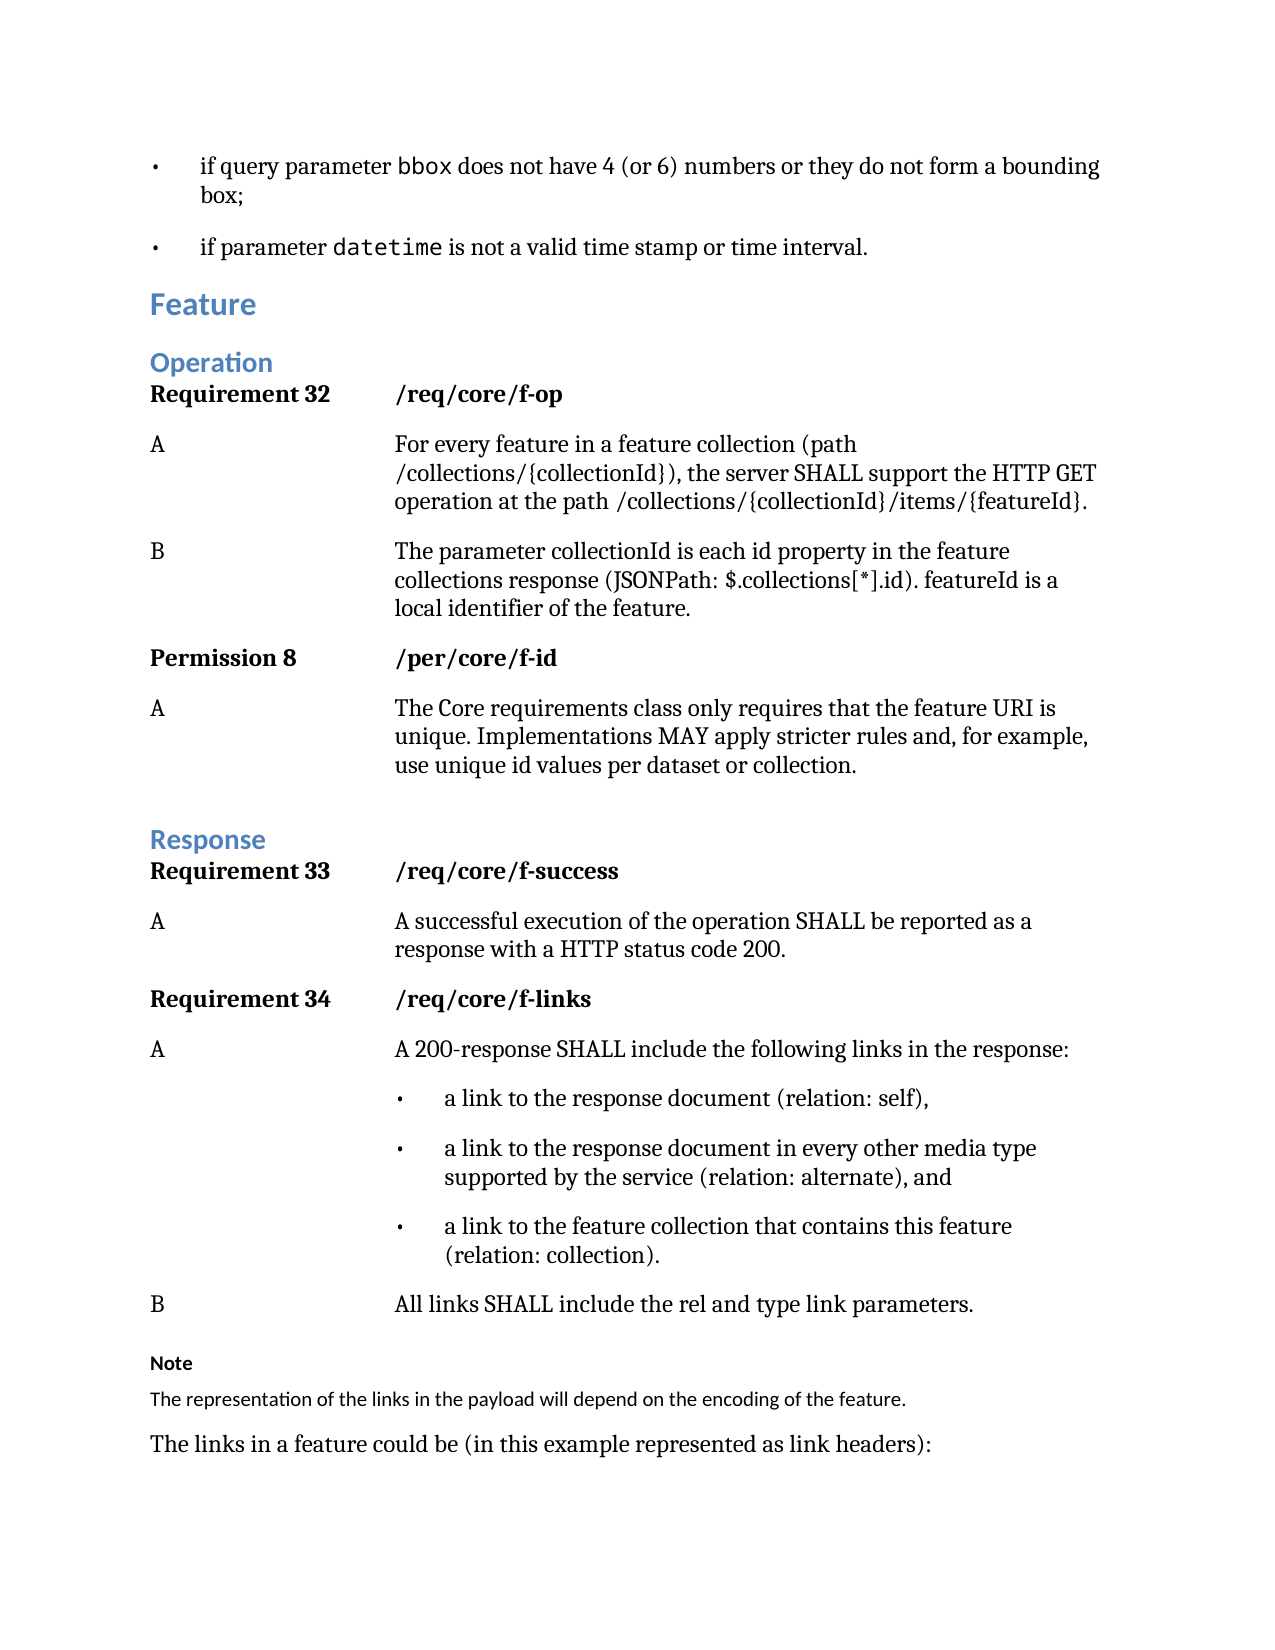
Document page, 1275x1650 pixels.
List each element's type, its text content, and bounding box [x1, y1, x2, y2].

table_cell A [139, 430, 383, 537]
list if query parameter bbox does not have 4 (or 6) numbers or they do not form a bounding box; [150, 150, 1125, 210]
table_cell All links SHALL include the rel and type link parameters. [383, 1290, 1114, 1340]
table_header /req/core/f-links [383, 985, 1114, 1034]
table_header /req/core/f-op [383, 380, 1114, 430]
table_header Permission 8 [139, 644, 383, 693]
table_cell The Core requirements class only requires that the feature URI is unique. Implementations MAY apply stricter rules and, for example, use unique id values per dataset or collection. [383, 694, 1114, 801]
table_header Requirement 33 [139, 857, 383, 907]
text Note [150, 1350, 1125, 1376]
subtitle Feature [150, 283, 1125, 324]
text The representation of the links in the payload will depend on the encoding of the feature. [150, 1386, 1125, 1412]
table_cell The parameter collectionId is each id property in the feature collections response (JSONPath: $.collections[*].id). featureId is a local identifier of the feature. [383, 537, 1114, 644]
table_header Requirement 34 [139, 985, 383, 1034]
table_cell A [139, 907, 383, 985]
subtitle Response [150, 821, 1125, 857]
list if parameter datetime is not a valid time stamp or time interval. [150, 231, 1125, 262]
subtitle Operation [150, 344, 1125, 380]
table_header Requirement 32 [139, 380, 383, 430]
table_cell B [139, 1290, 383, 1340]
table_cell A [139, 694, 383, 801]
text The links in a feature could be (in this example represented as link headers): [150, 1430, 1125, 1459]
table_header /req/core/f-success [383, 857, 1114, 907]
table_cell For every feature in a feature collection (path /collections/{collectionId}), the server SHALL support the HTTP GET operation at the path /collections/{collectionId}/items/{featureId}. [383, 430, 1114, 537]
table_cell A 200-response SHALL include the following links in the response: a link to the response document (relation: self), a link to the response document in every other media type supported by the service (relation: alternate), and a link to the feature collection that contains this feature (relation: collection). [383, 1035, 1114, 1290]
table_cell B [139, 537, 383, 644]
table_cell A successful execution of the operation SHALL be reported as a response with a HTTP status code 200. [383, 907, 1114, 985]
table_header /per/core/f-id [383, 644, 1114, 693]
table_cell A [139, 1035, 383, 1290]
